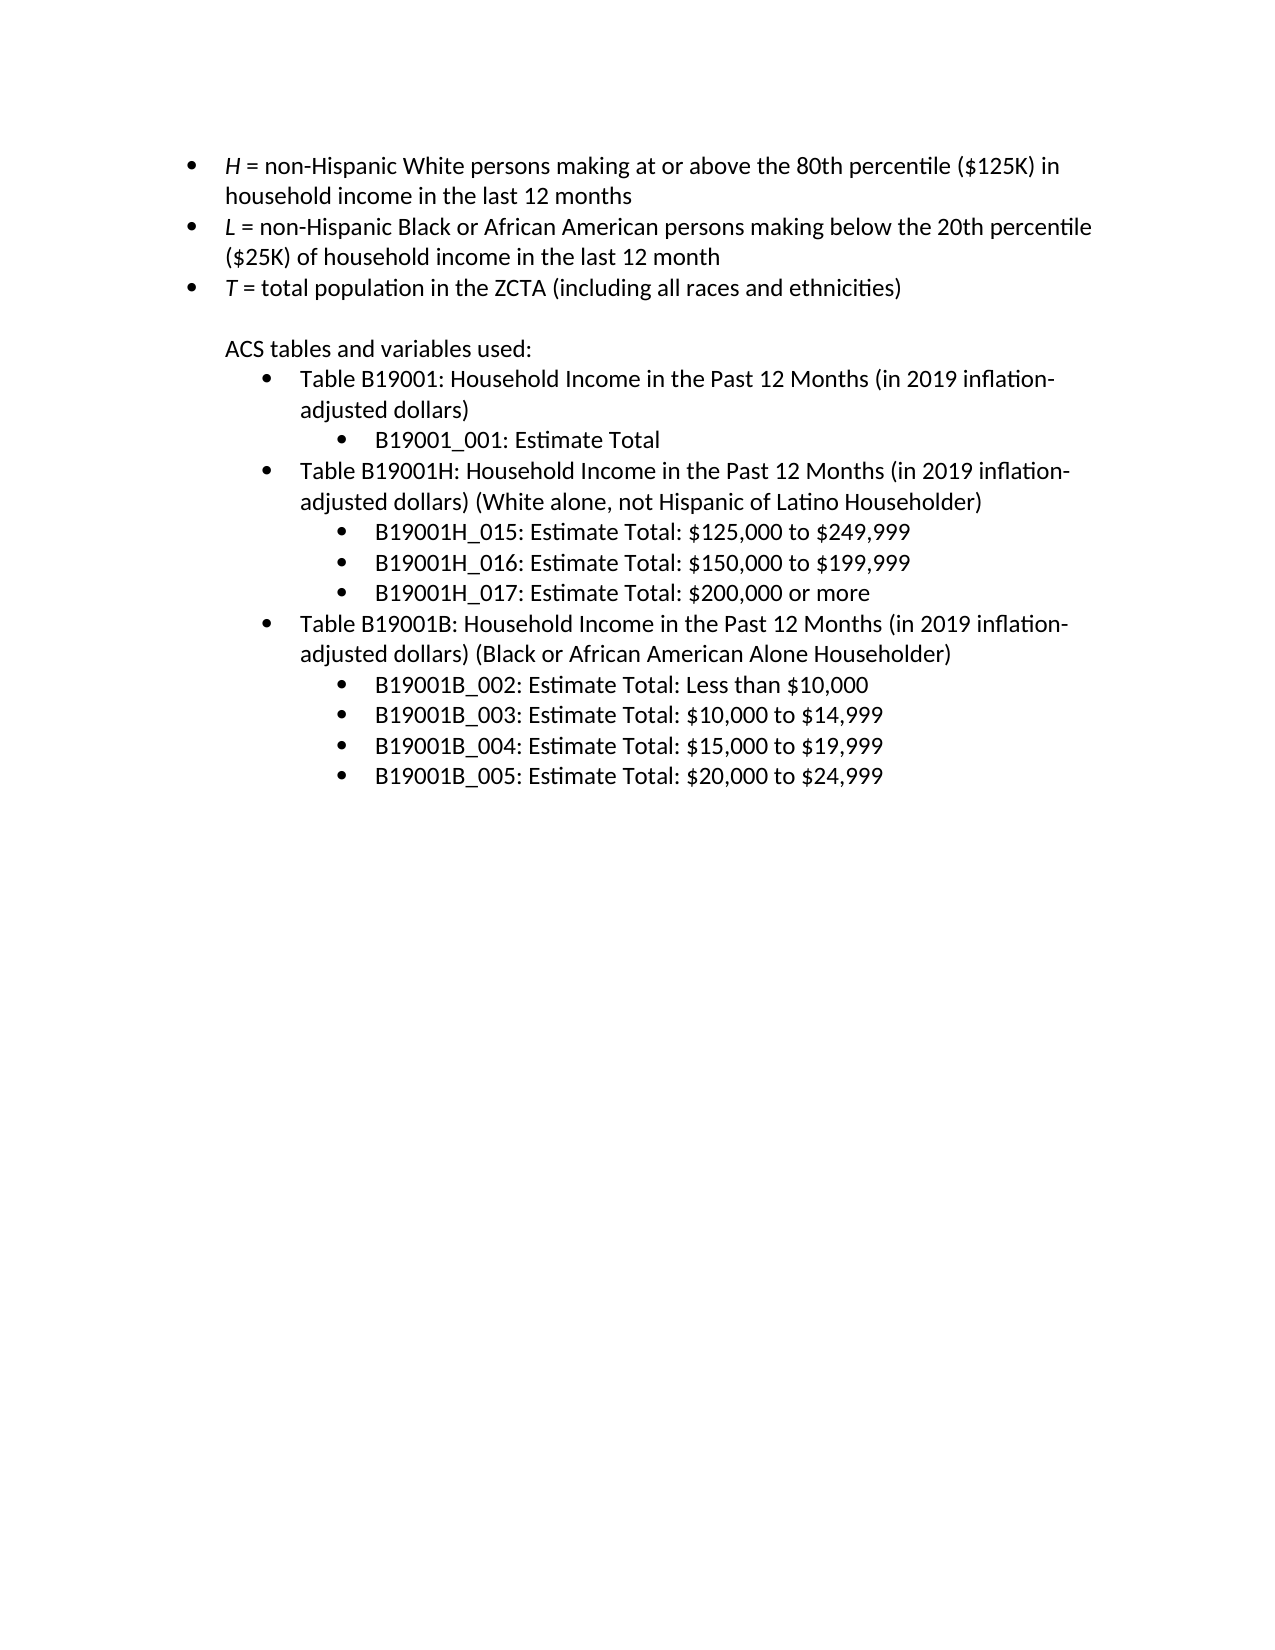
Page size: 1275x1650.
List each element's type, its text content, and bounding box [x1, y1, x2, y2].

list B19001B_004: Estimate Total: $15,000 to $19,999 [337, 730, 1125, 760]
list Table B19001B: Household Income in the Past 12 Months (in 2019 inflation-adjusted dollars) (Black or African American Alone Householder) [262, 608, 1125, 669]
text ACS tables and variables used: [225, 333, 1125, 364]
list B19001B_002: Estimate Total: Less than $10,000 [337, 669, 1125, 699]
list B19001_001: Estimate Total [337, 425, 1125, 455]
list Table B19001H: Household Income in the Past 12 Months (in 2019 inflation-adjusted dollars) (White alone, not Hispanic of Latino Householder) [262, 455, 1125, 516]
list B19001H_017: Estimate Total: $200,000 or more [337, 577, 1125, 608]
list L = non-Hispanic Black or African American persons making below the 20th percentile ($25K) of household income in the last 12 month [187, 211, 1125, 272]
list T = total population in the ZCTA (including all races and ethnicities) [187, 272, 1125, 303]
list Table B19001: Household Income in the Past 12 Months (in 2019 inflation-adjusted dollars) [262, 364, 1125, 425]
list H = non-Hispanic White persons making at or above the 80th percentile ($125K) in household income in the last 12 months [187, 150, 1125, 211]
list B19001B_003: Estimate Total: $10,000 to $14,999 [337, 699, 1125, 730]
list B19001H_016: Estimate Total: $150,000 to $199,999 [337, 547, 1125, 577]
list B19001B_005: Estimate Total: $20,000 to $24,999 [337, 760, 1125, 791]
list B19001H_015: Estimate Total: $125,000 to $249,999 [337, 516, 1125, 547]
